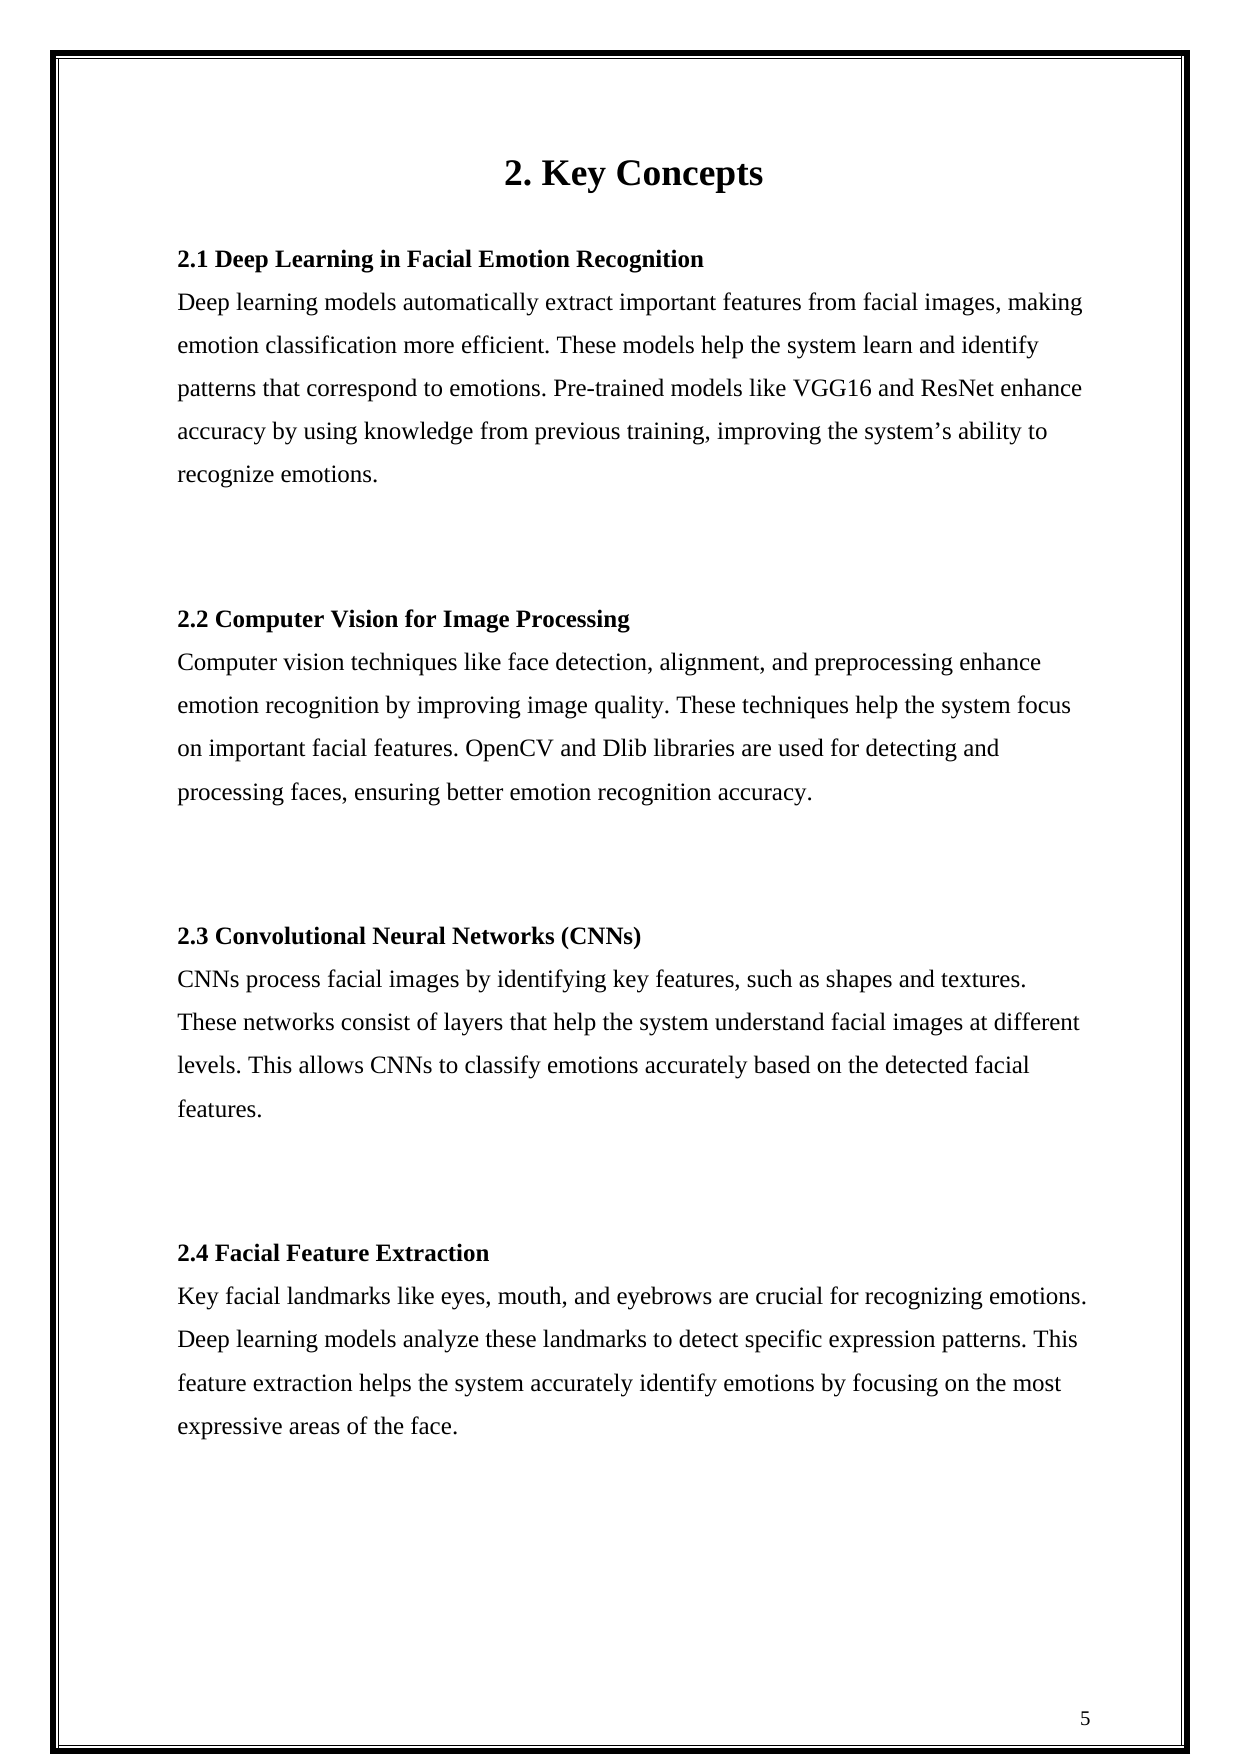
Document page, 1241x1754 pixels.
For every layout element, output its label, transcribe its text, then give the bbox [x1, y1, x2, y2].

text 2.2 Computer Vision for Image Processing Computer vision techniques like face detection, alignment, and preprocessing enhance emotion recognition by improving image quality. These techniques help the system focus on important facial features. OpenCV and Dlib libraries are used for detecting and processing faces, ensuring better emotion recognition accuracy. [177, 604, 1090, 805]
text 2. Key Concepts [177, 150, 1090, 193]
text 2.1 Deep Learning in Facial Emotion Recognition Deep learning models automatically extract important features from facial images, making emotion classification more efficient. These models help the system learn and identify patterns that correspond to emotions. Pre-trained models like VGG16 and ResNet enhance accuracy by using knowledge from previous training, improving the system’s ability to recognize emotions. [177, 244, 1090, 488]
text 2.4 Facial Feature Extraction Key facial landmarks like eyes, mouth, and eyebrows are crucial for recognizing emotions. Deep learning models analyze these landmarks to detect specific expression patterns. This feature extraction helps the system accurately identify emotions by focusing on the most expressive areas of the face. [177, 1238, 1090, 1439]
text 2.3 Convolutional Neural Networks (CNNs) CNNs process facial images by identifying key features, such as shapes and textures. These networks consist of layers that help the system understand facial images at different levels. This allows CNNs to classify emotions accurately based on the detected facial features. [177, 921, 1090, 1122]
